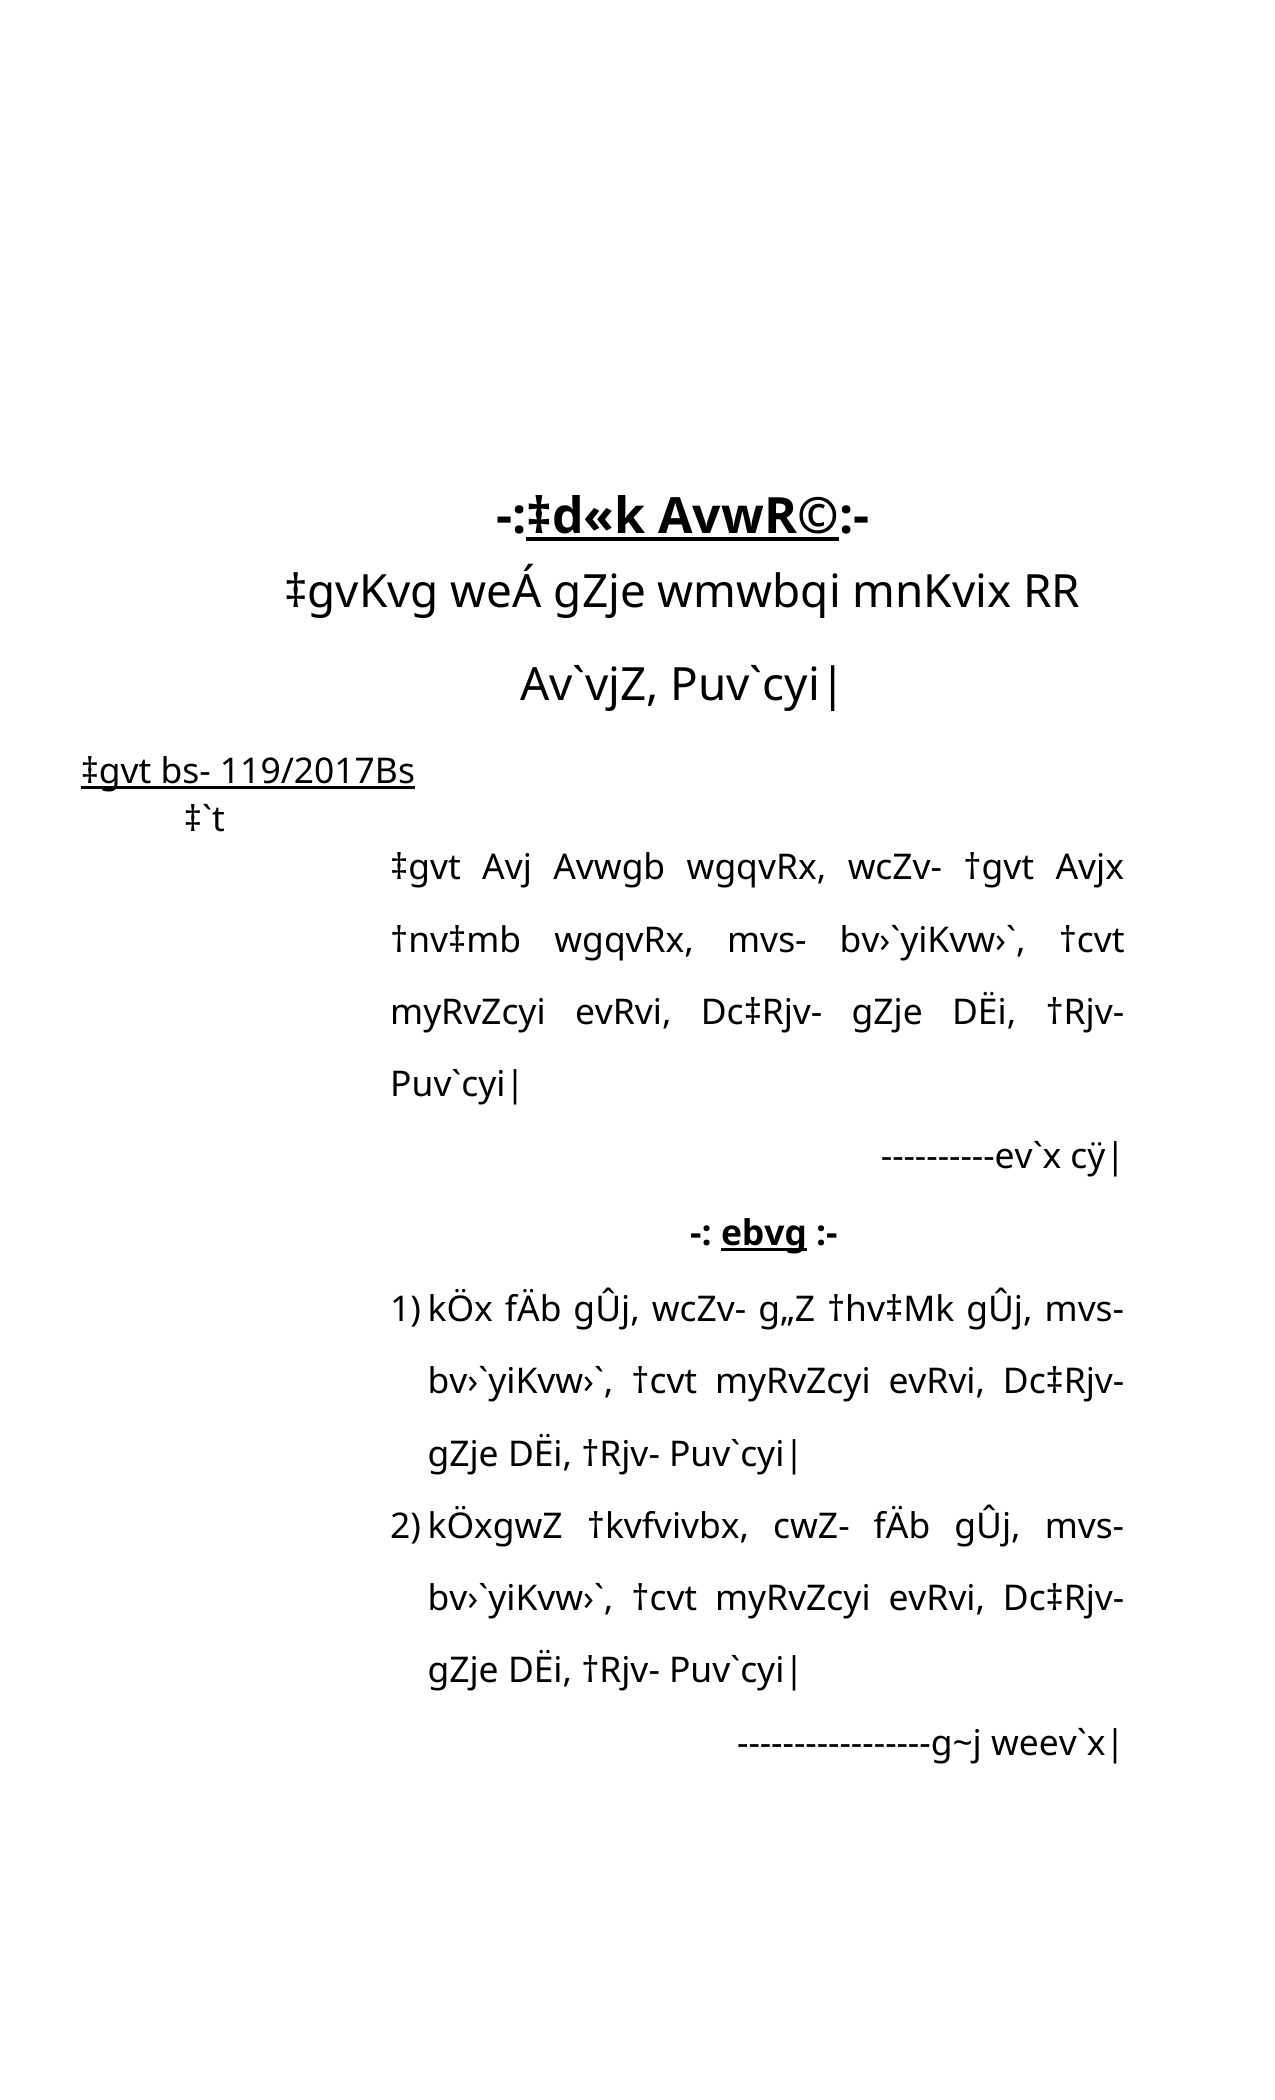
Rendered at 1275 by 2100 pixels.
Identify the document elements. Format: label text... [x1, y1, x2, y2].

text -----------------g~j weev`x| [240, 1717, 1125, 1766]
text ‡gvKvg weÁ gZje wmwbqi mnKvix RR Av`vjZ, Puv`cyi| [240, 558, 1125, 714]
text ‡gvt bs- 119/2017Bs [81, 745, 1125, 794]
list kÖxgwZ †kvfvivbx, cwZ- fÄb gÛj, mvs- bv›`yiKvw›`, †cvt myRvZcyi evRvi, Dc‡Rjv- gZje DËi, †Rjv- Puv`cyi| [390, 1500, 1125, 1693]
text -:‡d«k AvwR©:- [240, 480, 1125, 548]
text ----------ev`x cÿ| [390, 1131, 1125, 1179]
text -: ebvg :- [690, 1207, 1125, 1256]
text ‡gvt Avj Avwgb wgqvRx, wcZv- †gvt Avjx †nv‡mb wgqvRx, mvs- bv›`yiKvw›`, †cvt myRvZcyi evRvi, Dc‡Rjv- gZje DËi, †Rjv- Puv`cyi| [390, 842, 1125, 1107]
text ‡`t [184, 794, 1125, 842]
list kÖx fÄb gÛj, wcZv- g„Z †hv‡Mk gÛj, mvs- bv›`yiKvw›`, †cvt myRvZcyi evRvi, Dc‡Rjv- gZje DËi, †Rjv- Puv`cyi| [390, 1283, 1125, 1476]
